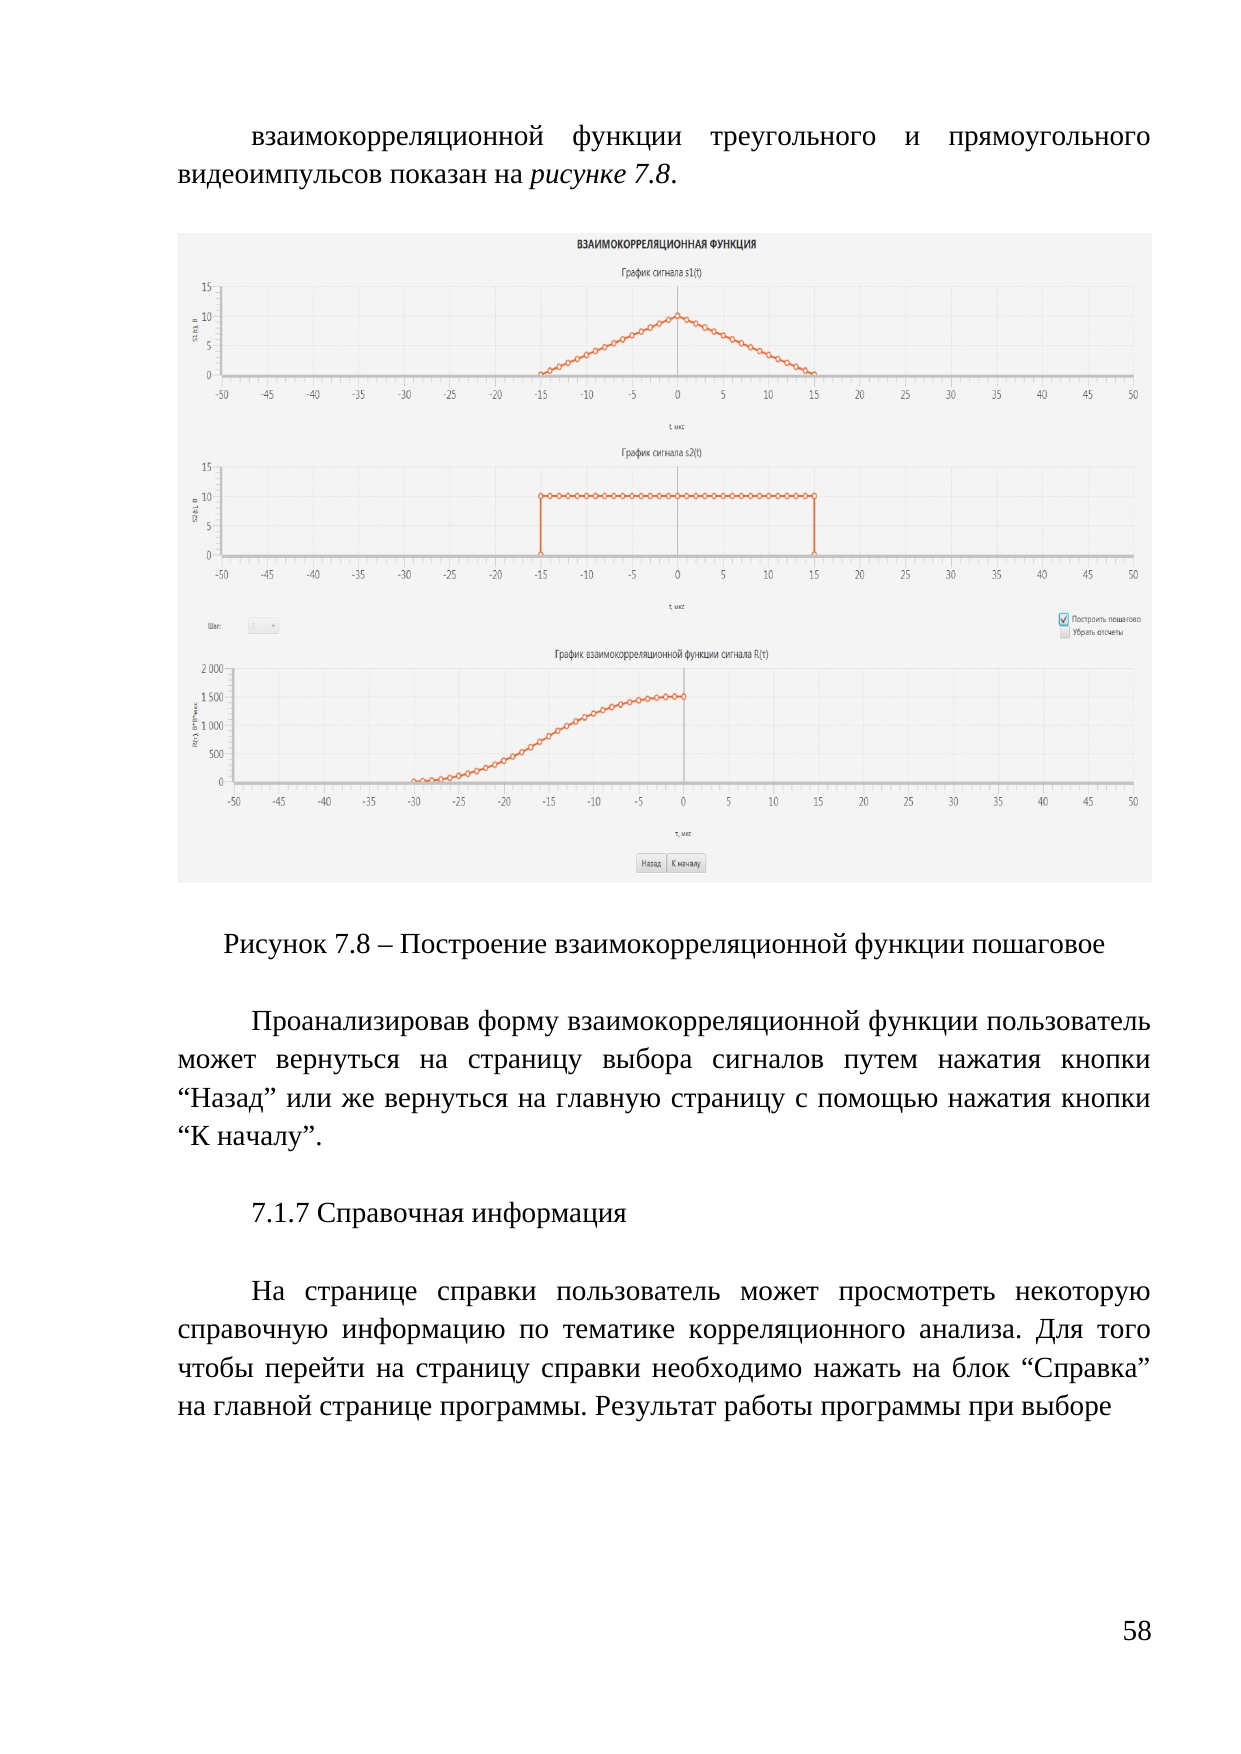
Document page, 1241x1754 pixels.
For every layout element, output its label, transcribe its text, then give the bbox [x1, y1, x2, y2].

text взаимокорреляционной функции треугольного и прямоугольного видеоимпульсов показан на рисунке 7.8. [177, 118, 1152, 190]
text На странице справки пользователь может просмотреть некоторую справочную информацию по тематике корреляционного анализа. Для того чтобы перейти на страницу справки необходимо нажать на блок “Справка” на главной странице программы. Результат работы программы при выборе [177, 1273, 1152, 1422]
text 7.1.7 Справочная информация [177, 1196, 1152, 1229]
picture [177, 233, 1153, 883]
text Проанализировав форму взаимокорреляционной функции пользователь может вернуться на страницу выбора сигналов путем нажатия кнопки “Назад” или же вернуться на главную страницу с помощью нажатия кнопки “К началу”. [177, 1003, 1152, 1152]
text Рисунок 7.8 – Построение взаимокорреляционной функции пошаговое [177, 926, 1152, 959]
